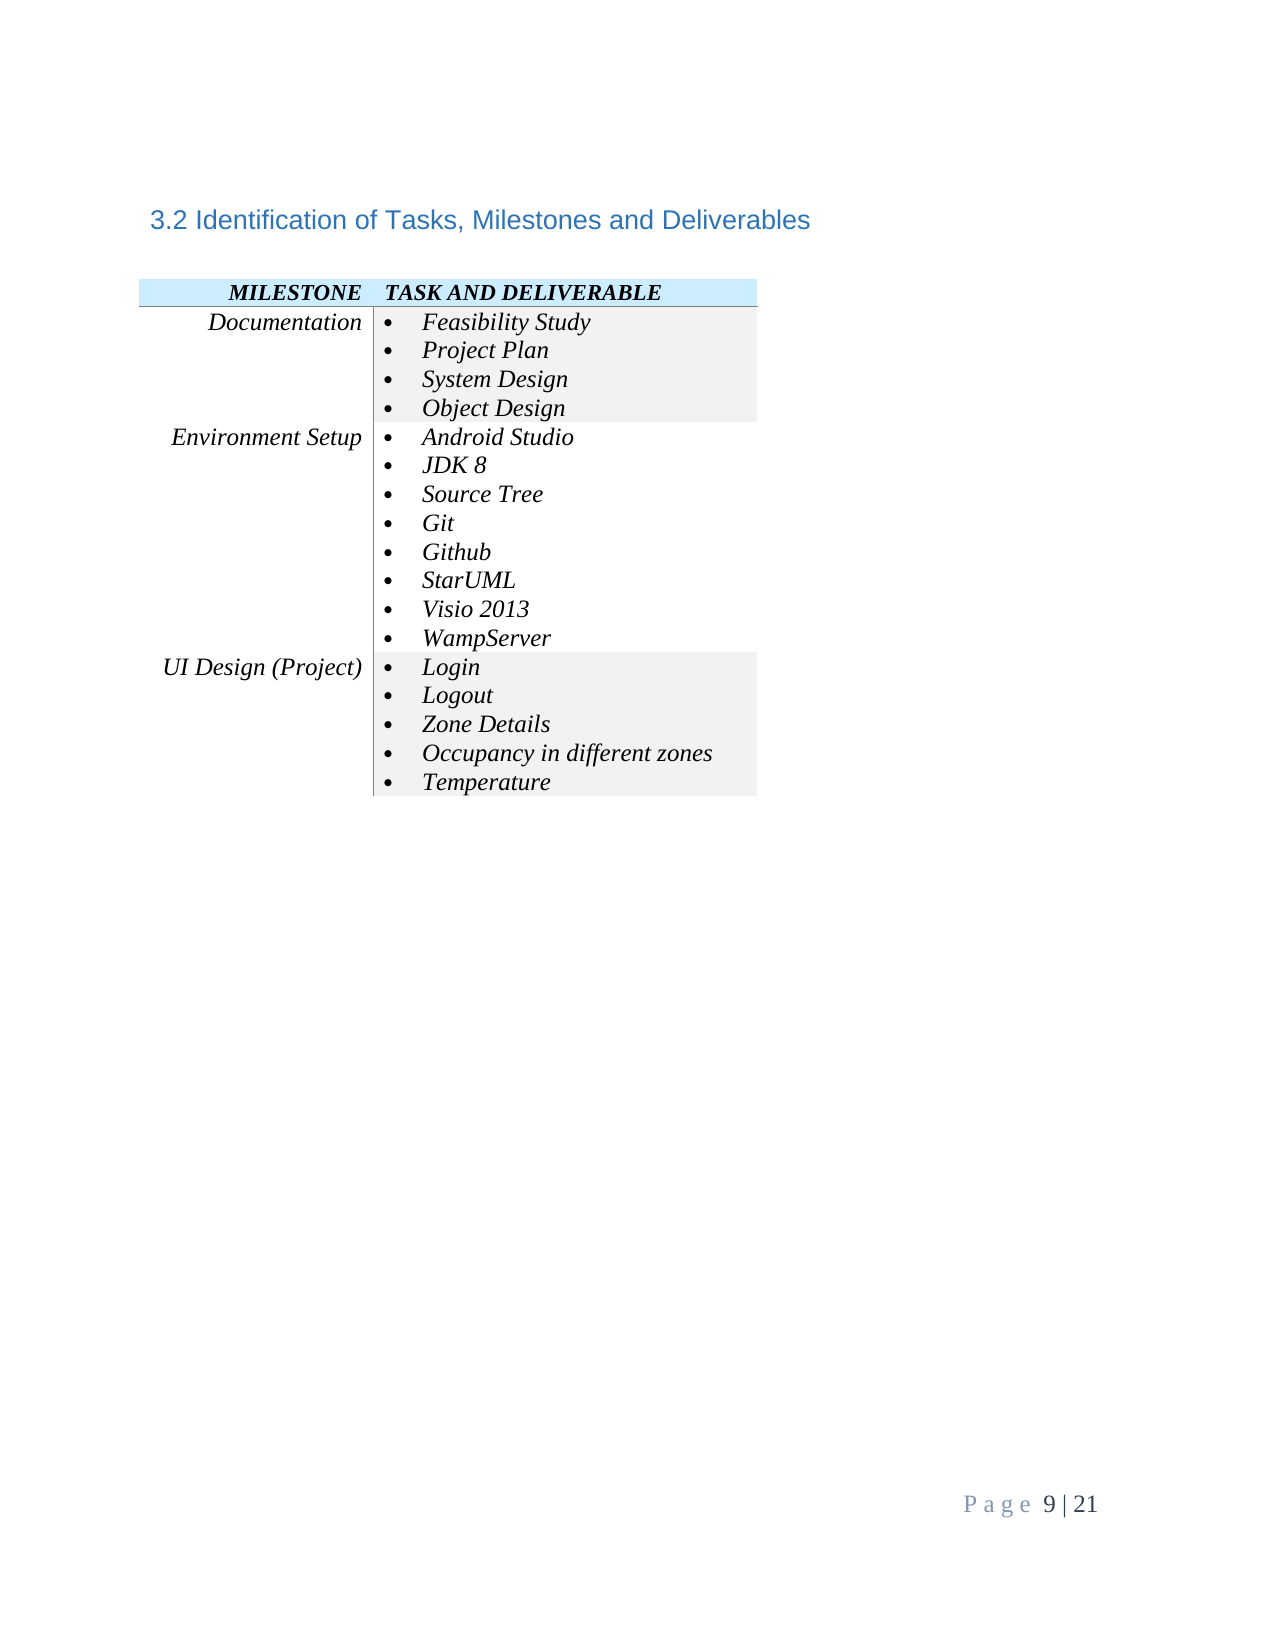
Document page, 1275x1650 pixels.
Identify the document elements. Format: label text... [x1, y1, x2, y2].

table_header MILESTONE [139, 279, 373, 306]
subtitle 3.2 Identification of Tasks, Milestones and Deliverables [150, 204, 1125, 235]
table_cell UI Design (Project) [139, 652, 373, 796]
table_cell Environment Setup [139, 422, 373, 652]
table_cell Android Studio JDK 8 Source Tree Git Github StarUML Visio 2013 WampServer [374, 422, 757, 652]
table_cell Feasibility Study Project Plan System Design Object Design [374, 307, 757, 422]
table_header TASK AND DELIVERABLE [373, 279, 757, 306]
table_cell Login Logout Zone Details Occupancy in different zones Temperature [374, 652, 757, 796]
table_cell Documentation [139, 307, 373, 422]
